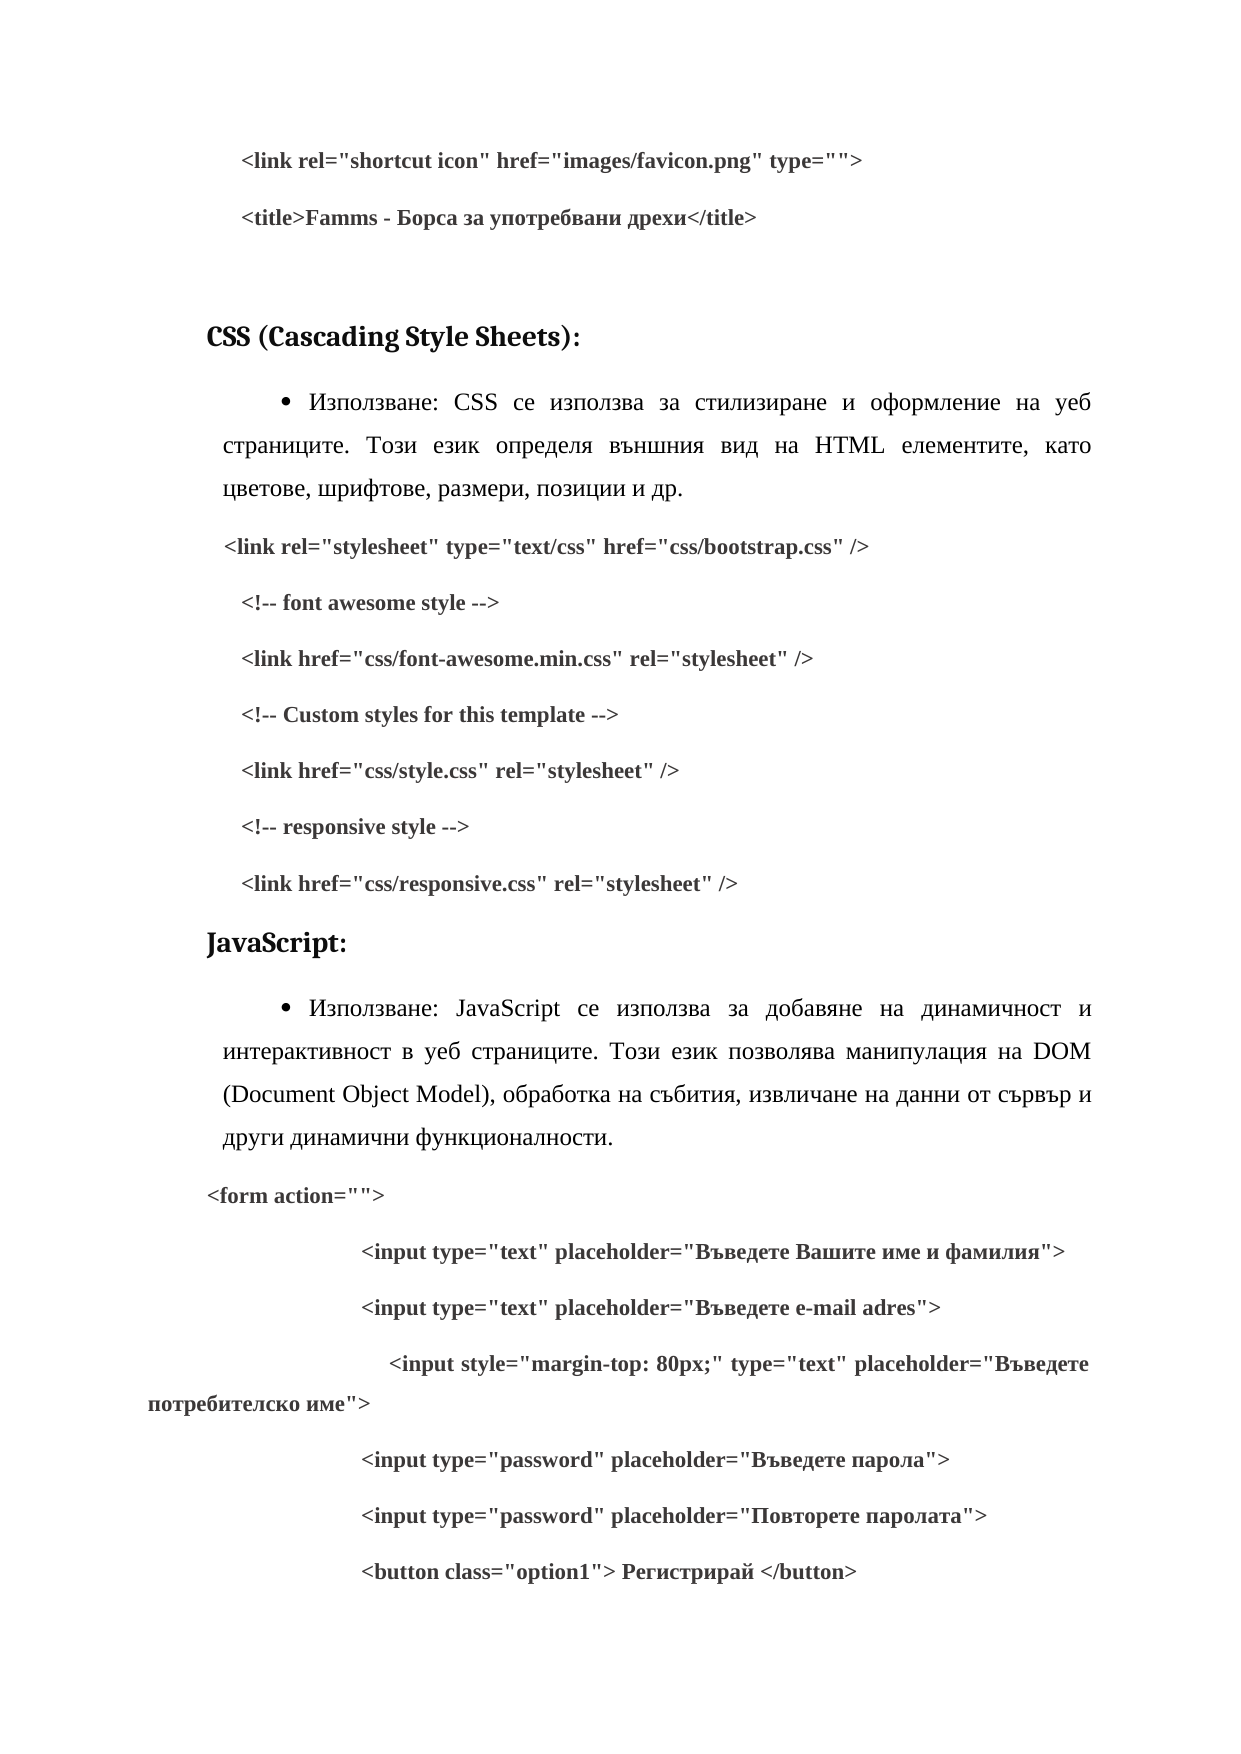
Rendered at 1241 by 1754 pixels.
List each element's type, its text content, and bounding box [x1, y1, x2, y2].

list Използване: CSS се използва за стилизиране и оформление на уеб страниците. Този език определя външния вид на HTML елементите, като цветове, шрифтове, размери, позиции и др. [223, 387, 1093, 502]
list Използване: JavaScript се използва за добавяне на динамичност и интерактивност в уеб страниците. Този език позволява манипулация на DOM (Document Object Model), обработка на събития, извличане на данни от сървър и други динамични функционалности. [223, 993, 1093, 1151]
text <link href="css/style.css" rel="stylesheet" /> [148, 757, 1093, 784]
text <input type="password" placeholder="Въведете парола"> [148, 1446, 1093, 1472]
text <input type="text" placeholder="Въведете Вашите име и фамилия"> [148, 1238, 1093, 1264]
text <!-- responsive style --> [148, 813, 1093, 840]
text <link href="css/responsive.css" rel="stylesheet" /> [148, 869, 1093, 896]
text <link rel="stylesheet" type="text/css" href="css/bootstrap.css" /> [148, 533, 1093, 559]
subtitle JavaScript: [148, 926, 1093, 959]
text <input style="margin-top: 80px;" type="text" placeholder="Въведете потребителско име"> [148, 1350, 1093, 1416]
text <title>Famms - Борса за употребвани дрехи</title> [148, 204, 1093, 230]
text <input type="password" placeholder="Повторете паролата"> [148, 1502, 1093, 1528]
text <form action=""> [148, 1182, 1093, 1208]
subtitle CSS (Cascading Style Sheets): [148, 320, 1093, 353]
text <input type="text" placeholder="Въведете e-mail adres"> [148, 1294, 1093, 1321]
text <!-- Custom styles for this template --> [148, 701, 1093, 727]
text <link rel="shortcut icon" href="images/favicon.png" type=""> [148, 148, 1093, 174]
text <link href="css/font-awesome.min.css" rel="stylesheet" /> [148, 645, 1093, 671]
text <!-- font awesome style --> [148, 589, 1093, 615]
text <button class="option1"> Регистрирай </button> [148, 1558, 1093, 1584]
